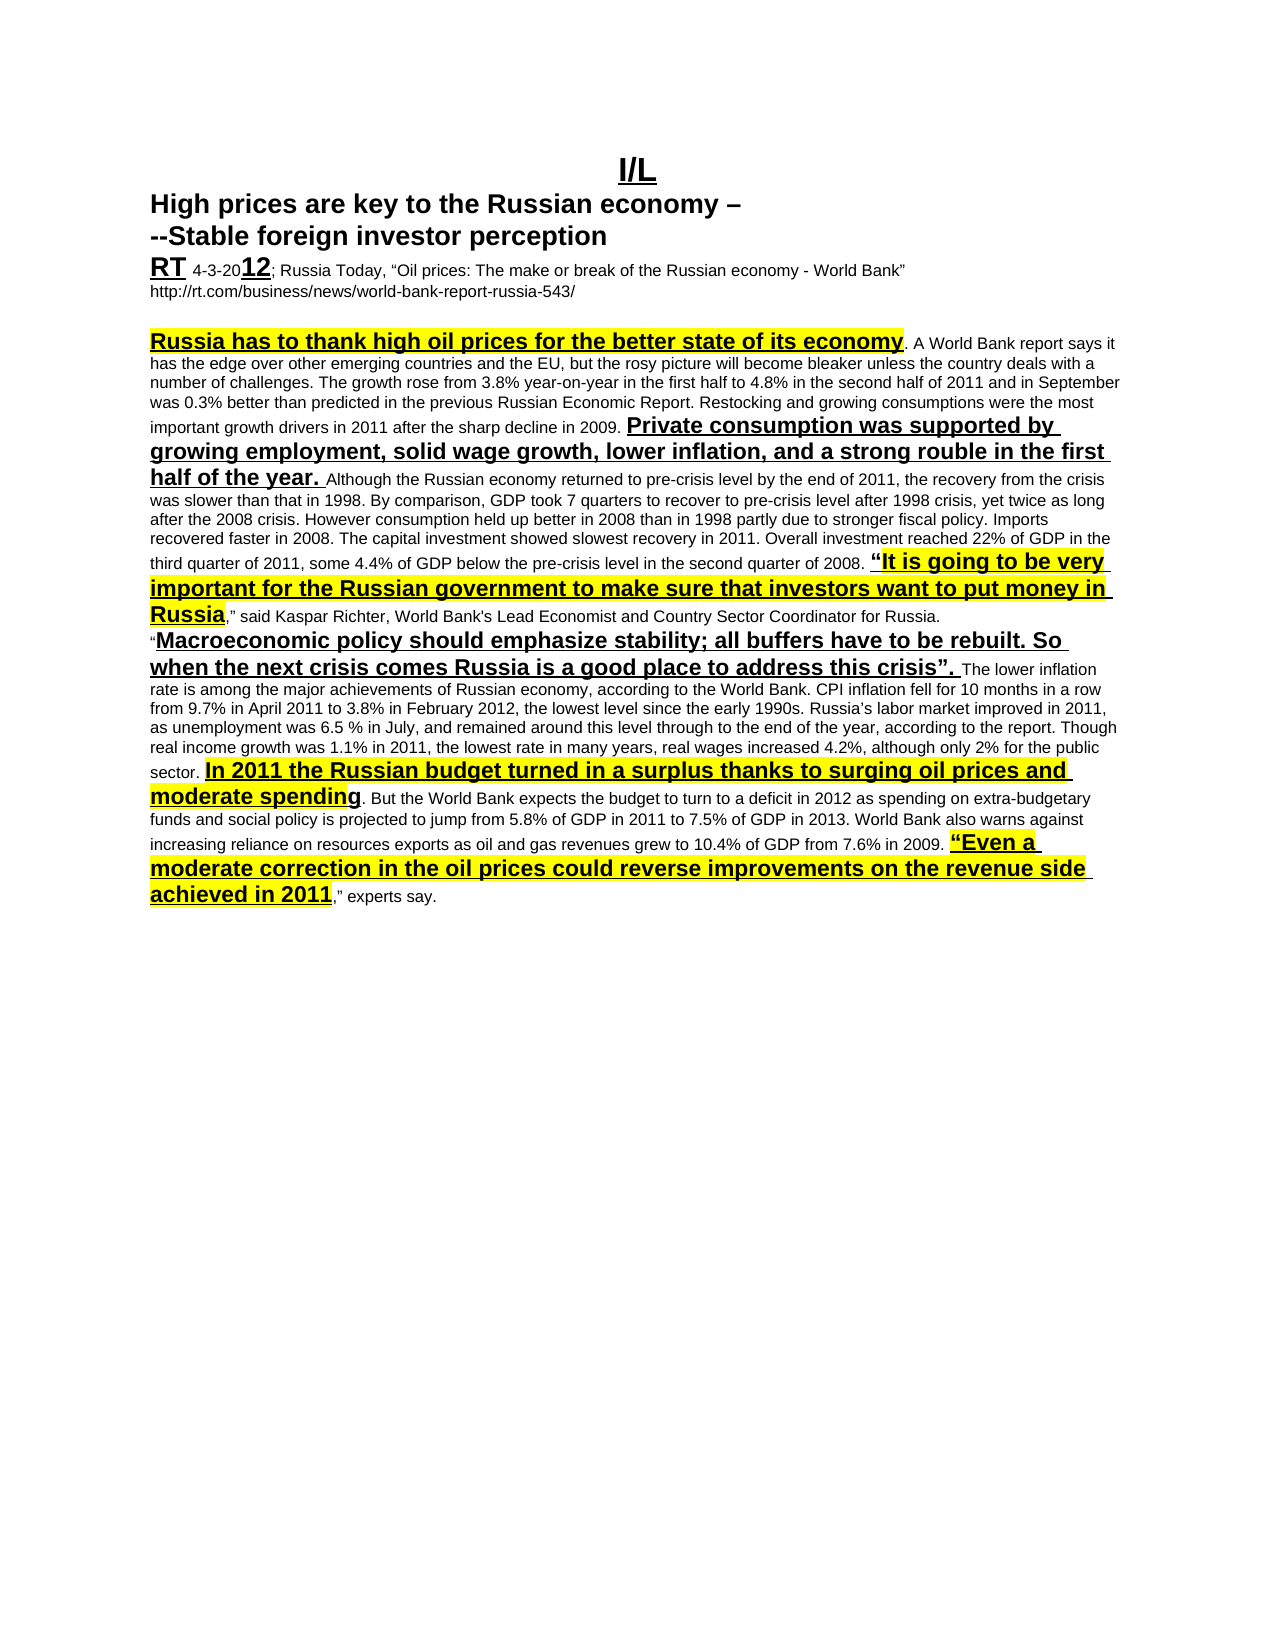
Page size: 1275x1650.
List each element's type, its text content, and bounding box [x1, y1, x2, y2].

text Russia has to thank high oil prices for the better state of its economy. A World Bank report says it has the edge over other emerging countries and the EU, but the rosy picture will become bleaker unless the country deals with a number of challenges. The growth rose from 3.8% year-on-year in the first half to 4.8% in the second half of 2011 and in September was 0.3% better than predicted in the previous Russian Economic Report. Restocking and growing consumptions were the most important growth drivers in 2011 after the sharp decline in 2009. Private consumption was supported by growing employment, solid wage growth, lower inflation, and a strong rouble in the first half of the year. Although the Russian economy returned to pre-crisis level by the end of 2011, the recovery from the crisis was slower than that in 1998. By comparison, GDP took 7 quarters to recover to pre-crisis level after 1998 crisis, yet twice as long after the 2008 crisis. However consumption held up better in 2008 than in 1998 partly due to stronger fiscal policy. Imports recovered faster in 2008. The capital investment showed slowest recovery in 2011. Overall investment reached 22% of GDP in the third quarter of 2011, some 4.4% of GDP below the pre-crisis level in the second quarter of 2008. “It is going to be very important for the Russian government to make sure that investors want to put money in Russia,” said Kaspar Richter, World Bank's Lead Economist and Country Sector Coordinator for Russia. “Macroeconomic policy should emphasize stability; all buffers have to be rebuilt. So when the next crisis comes Russia is a good place to address this crisis”. The lower inflation rate is among the major achievements of Russian economy, according to the World Bank. CPI inflation fell for 10 months in a row from 9.7% in April 2011 to 3.8% in February 2012, the lowest level since the early 1990s. Russia’s labor market improved in 2011, as unemployment was 6.5 % in July, and remained around this level through to the end of the year, according to the report. Though real income growth was 1.1% in 2011, the lowest rate in many years, real wages increased 4.2%, although only 2% for the public sector. In 2011 the Russian budget turned in a surplus thanks to surging oil prices and moderate spending. But the World Bank expects the budget to turn to a deficit in 2012 as spending on extra-budgetary funds and social policy is projected to jump from 5.8% of GDP in 2011 to 7.5% of GDP in 2013. World Bank also warns against increasing reliance on resources exports as oil and gas revenues grew to 10.4% of GDP from 7.6% in 2009. “Even a moderate correction in the oil prices could reverse improvements on the revenue side achieved in 2011,” experts say. [150, 328, 1125, 907]
text High prices are key to the Russian economy – [150, 188, 1125, 220]
text RT 4-3-2012; Russia Today, “Oil prices: The make or break of the Russian economy - World Bank” http://rt.com/business/news/world-bank-report-russia-543/ [150, 251, 1125, 301]
subtitle --Stable foreign investor perception [150, 220, 1125, 251]
subtitle I/L [150, 150, 1125, 188]
